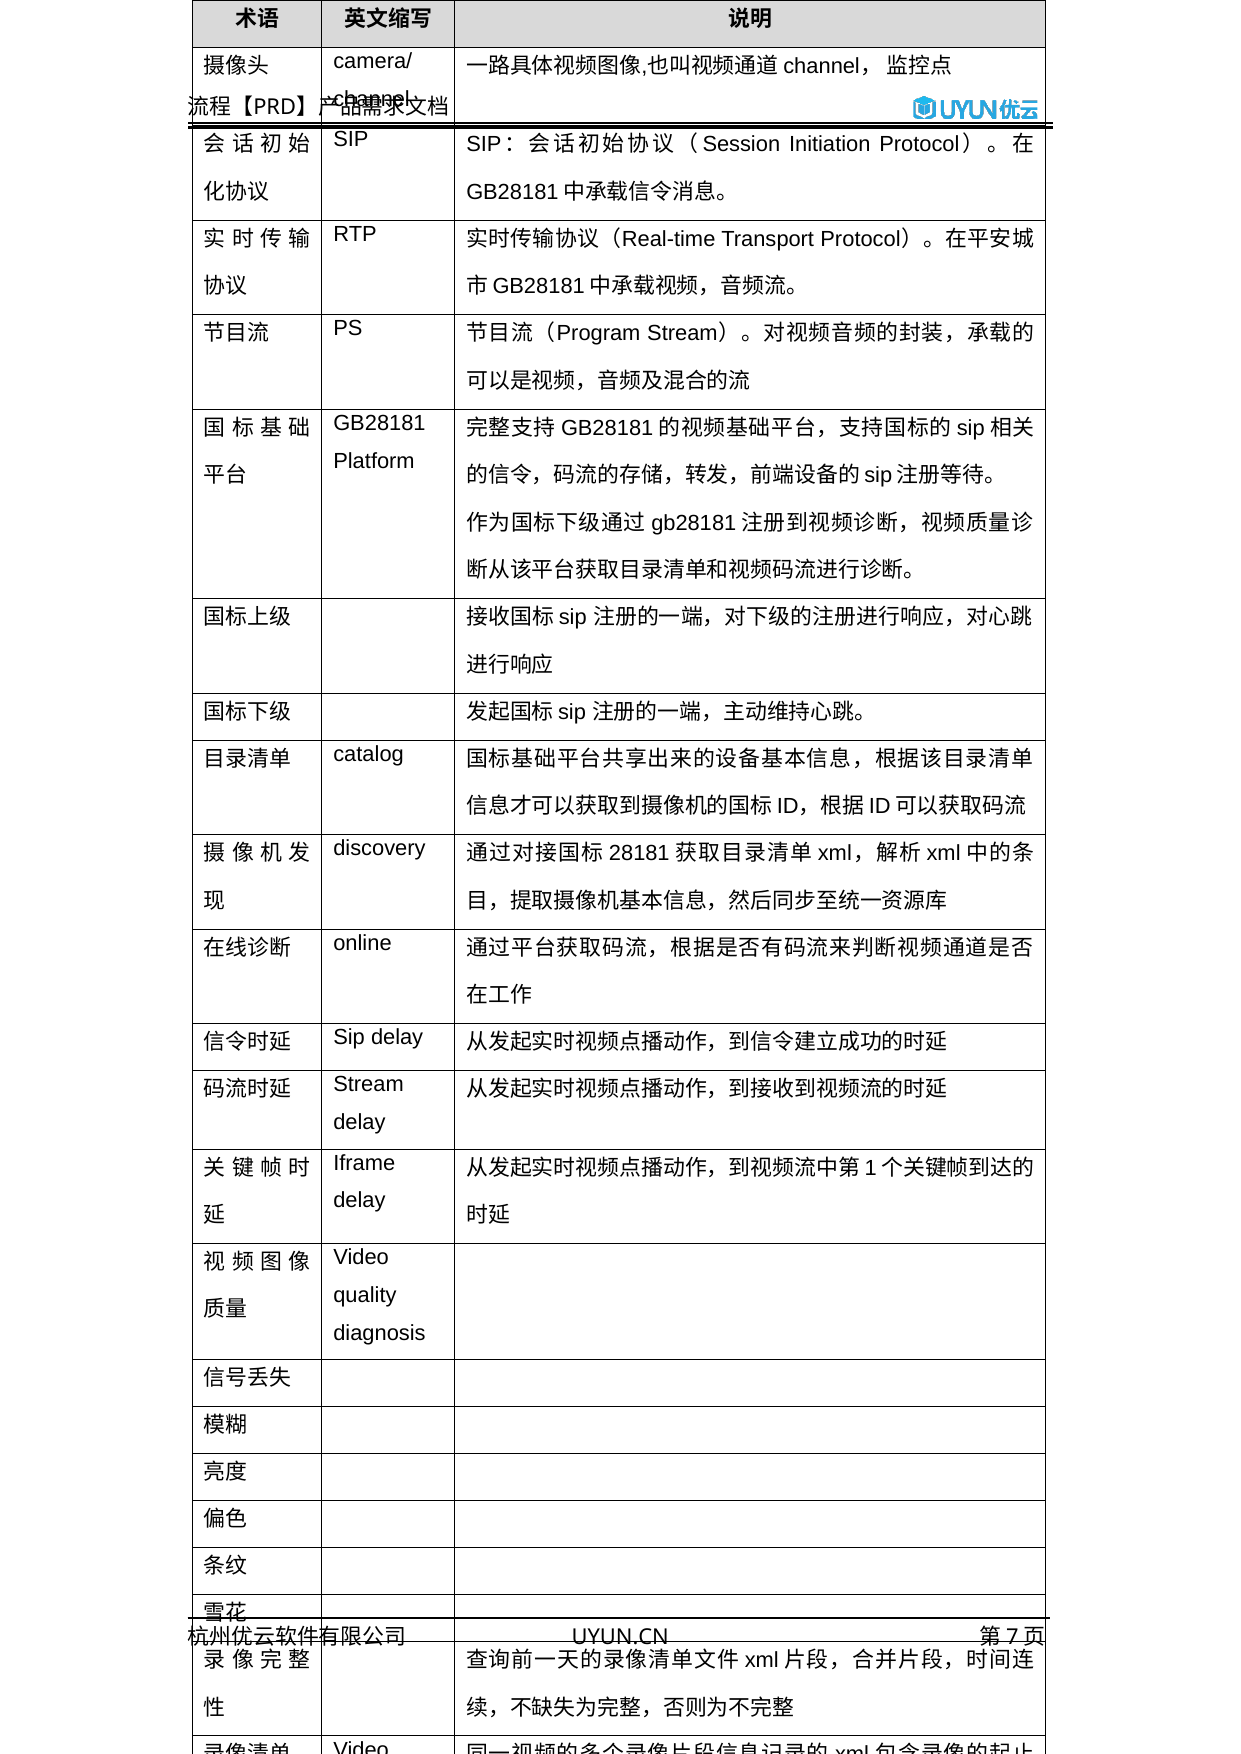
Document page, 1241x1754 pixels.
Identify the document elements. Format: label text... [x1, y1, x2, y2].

table_cell 节目流 [193, 315, 321, 409]
table_cell 国标基础平台共享出来的设备基本信息，根据该目录清单信息才可以获取到摄像机的国标ID，根据ID可以获取码流 [455, 741, 1045, 834]
table_cell 从发起实时视频点播动作，到接收到视频流的时延 [455, 1071, 1045, 1148]
table_cell 实时传输协议（Real-time Transport Protocol）。在平安城市GB28181中承载视频，音频流。 [455, 221, 1045, 314]
table_cell 从发起实时视频点播动作，到视频流中第1个关键帧到达的时延 [455, 1150, 1045, 1243]
table_cell 节目流（Program Stream）。对视频音频的封装，承载的可以是视频，音频及混合的流 [455, 315, 1045, 409]
table_cell 通过对接国标28181获取目录清单xml，解析xml中的条目，提取摄像机基本信息，然后同步至统一资源库 [455, 835, 1045, 929]
table_cell [455, 1501, 1045, 1547]
table_cell catalog [322, 741, 454, 834]
table_cell [322, 1454, 454, 1500]
table_cell SIP [322, 126, 454, 220]
table_cell discovery [322, 835, 454, 929]
table_cell Video recods [322, 1736, 454, 1754]
table_header 说明 [455, 1, 1045, 47]
table_cell 同一视频的多个录像片段信息记录的xml,包含录像的起止时间，非录像码流 [455, 1736, 1045, 1754]
table_cell 实时传输协议 [193, 221, 321, 314]
table_cell online [322, 930, 454, 1023]
table_cell [455, 1244, 1045, 1359]
table_cell 条纹 [193, 1548, 321, 1594]
table_cell [322, 1548, 454, 1594]
table_header 术语 [193, 1, 321, 47]
table_cell 关键帧时延 [193, 1150, 321, 1243]
table_cell [455, 1407, 1045, 1453]
table_cell 从发起实时视频点播动作，到信令建立成功的时延 [455, 1024, 1045, 1070]
table_cell 国标上级 [193, 599, 321, 693]
table_cell 信令时延 [193, 1024, 321, 1070]
table_cell [322, 1501, 454, 1547]
table_cell 摄像机发现 [193, 835, 321, 929]
table_header 英文缩写 [322, 1, 454, 47]
table_cell 查询前一天的录像清单文件xml片段，合并片段，时间连续，不缺失为完整，否则为不完整 [455, 1642, 1045, 1735]
table_cell 偏色 [193, 1501, 321, 1547]
table_cell 在线诊断 [193, 930, 321, 1023]
table_cell 国标下级 [193, 694, 321, 740]
table_cell Iframe delay [322, 1150, 454, 1243]
table_cell [322, 1360, 454, 1406]
table_cell [455, 1360, 1045, 1406]
table_cell [322, 599, 454, 693]
table_cell [322, 1595, 454, 1641]
table_cell 录像完整性 [193, 1642, 321, 1735]
table_cell 会话初始化协议 [193, 126, 321, 220]
table_cell [455, 1548, 1045, 1594]
table_cell [455, 1595, 1045, 1641]
table_cell 信号丢失 [193, 1360, 321, 1406]
table_cell 通过平台获取码流，根据是否有码流来判断视频通道是否在工作 [455, 930, 1045, 1023]
table_cell 国标基础平台 [193, 410, 321, 598]
table_cell 亮度 [193, 1454, 321, 1500]
table_cell 码流时延 [193, 1071, 321, 1148]
table_cell RTP [322, 221, 454, 314]
table_cell Stream delay [322, 1071, 454, 1148]
table_cell 发起国标sip 注册的一端，主动维持心跳。 [455, 694, 1045, 740]
table_cell 一路具体视频图像,也叫视频通道 channel， 监控点 [455, 48, 1045, 125]
table_cell 完整支持GB28181的视频基础平台，支持国标的sip相关的信令，码流的存储，转发，前端设备的sip注册等待。 作为国标下级通过gb28181注册到视频诊断，视频质量诊断从该平台获取目录清单和视频码流进行诊断。 [455, 410, 1045, 598]
table_cell [322, 1642, 454, 1735]
table_cell 模糊 [193, 1407, 321, 1453]
table_cell 视频图像质量 [193, 1244, 321, 1359]
table_cell 录像清单 [193, 1736, 321, 1754]
table_cell Sip delay [322, 1024, 454, 1070]
table_cell GB28181 Platform [322, 410, 454, 598]
table_cell 接收国标sip 注册的一端，对下级的注册进行响应，对心跳进行响应 [455, 599, 1045, 693]
table_cell 摄像头 [193, 48, 321, 125]
table_cell [322, 1407, 454, 1453]
table_cell Video quality diagnosis [322, 1244, 454, 1359]
table_cell [322, 694, 454, 740]
table_cell [455, 1454, 1045, 1500]
table_cell PS [322, 315, 454, 409]
table_cell 目录清单 [193, 741, 321, 834]
table_cell SIP：会话初始协议（Session Initiation Protocol）。在GB28181中承载信令消息。 [455, 126, 1045, 220]
table_cell 雪花 [193, 1595, 321, 1641]
table_cell camera/channel [322, 48, 454, 125]
